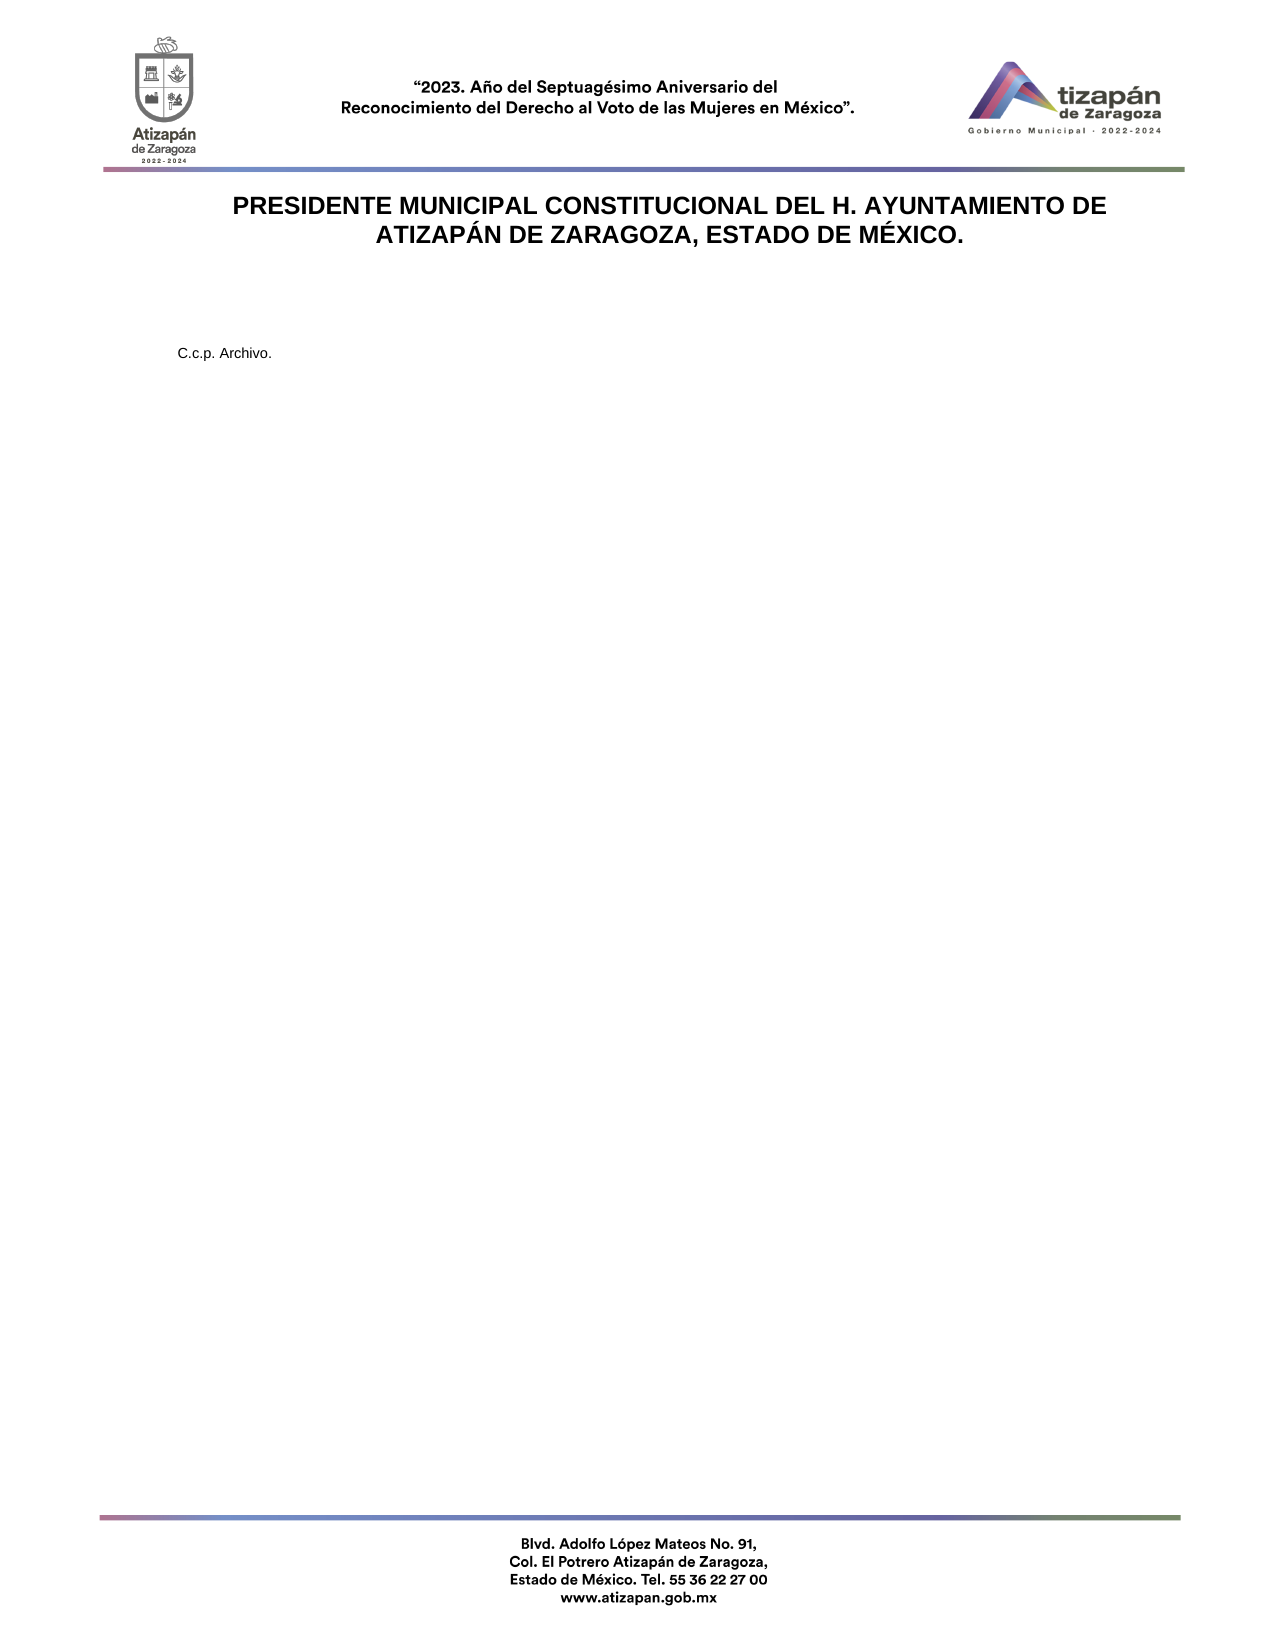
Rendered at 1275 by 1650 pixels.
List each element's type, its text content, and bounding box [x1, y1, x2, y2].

text C.c.p. Archivo. [177, 344, 1162, 361]
picture [99, 1507, 1181, 1650]
picture [103, 30, 1185, 173]
text PRESIDENTE MUNICIPAL CONSTITUCIONAL DEL H. AYUNTAMIENTO DE ATIZAPÁN DE ZARAGOZA, ESTADO DE MÉXICO. [177, 191, 1162, 249]
